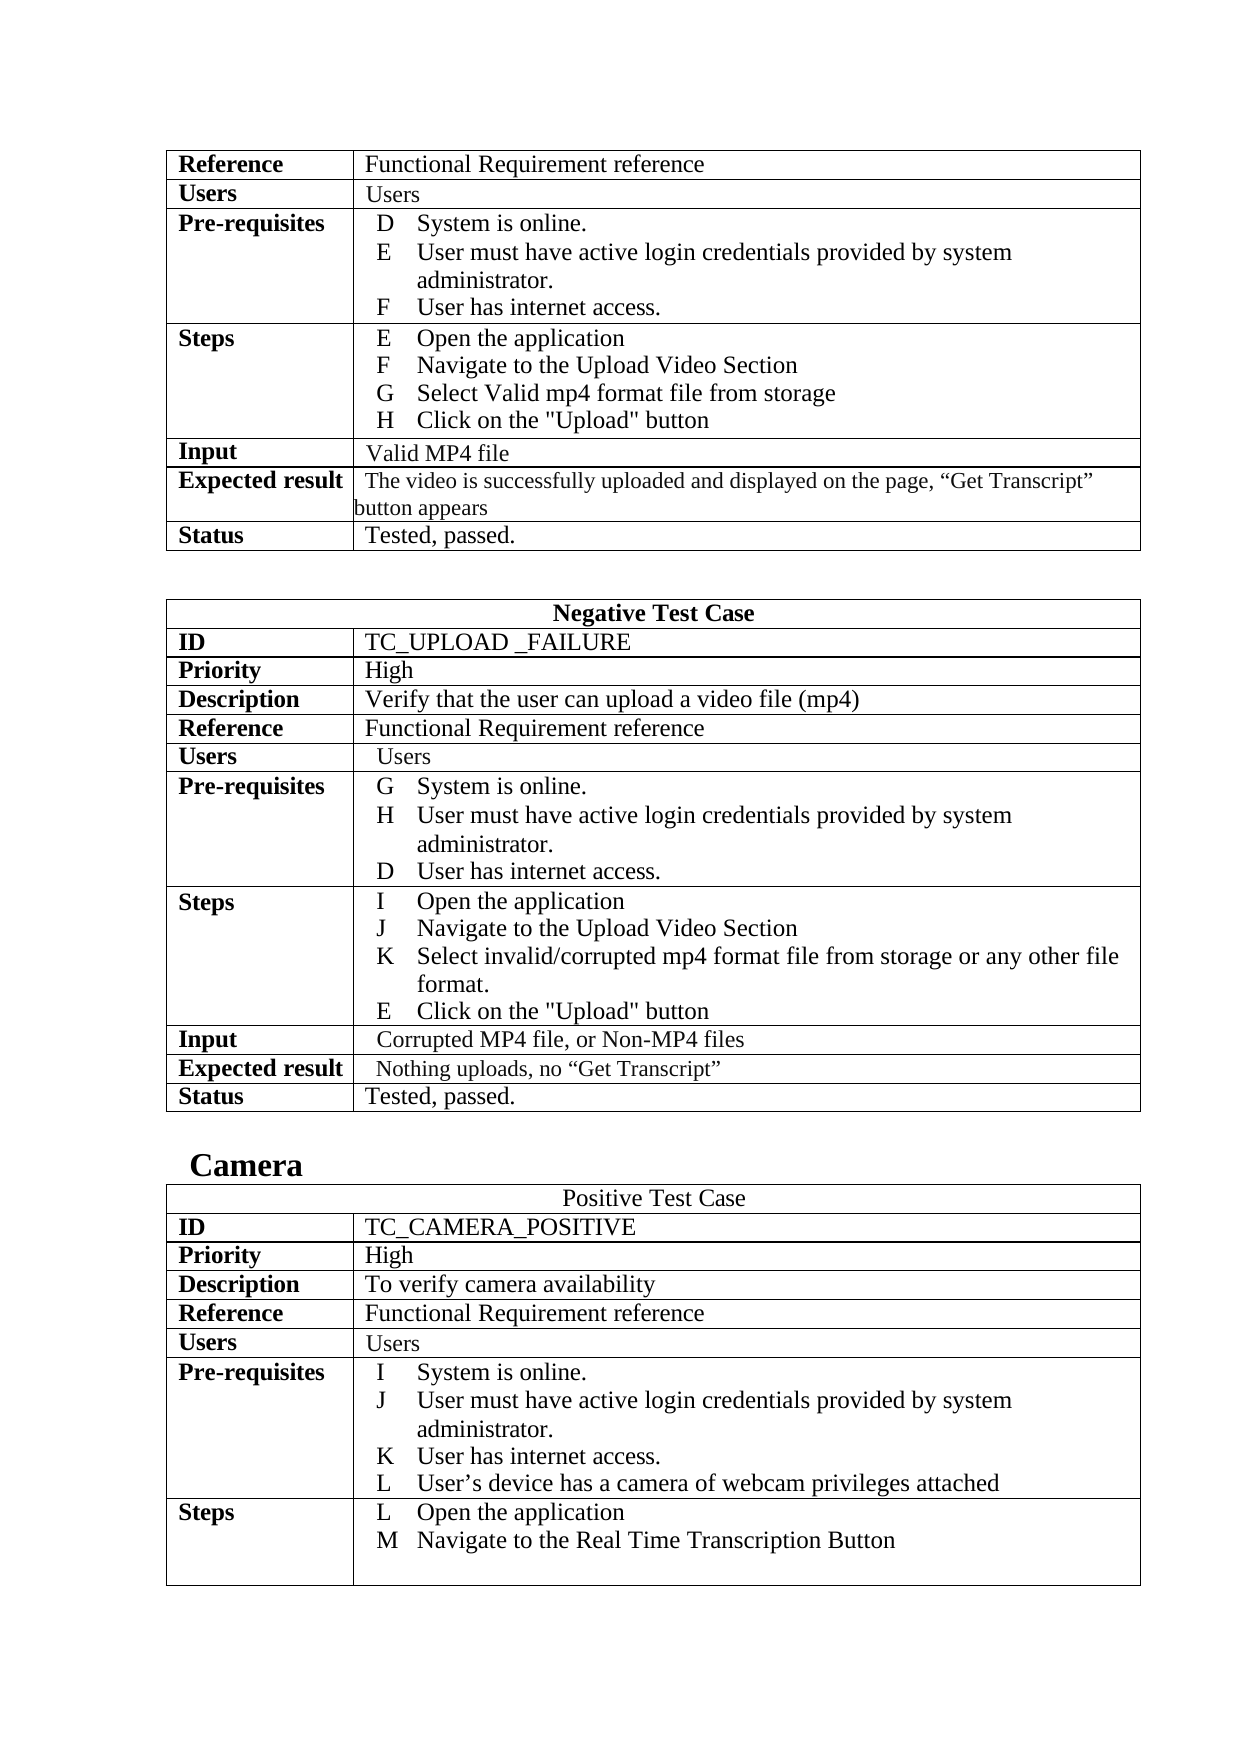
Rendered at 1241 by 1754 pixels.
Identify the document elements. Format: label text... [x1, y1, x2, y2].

table_cell Users [167, 1329, 353, 1357]
table_cell Reference [167, 1300, 353, 1328]
table_cell Users [167, 744, 353, 771]
table_cell Functional Requirement reference [354, 1300, 1140, 1328]
table_cell Description [167, 686, 353, 714]
table_cell Steps [167, 1499, 353, 1585]
table_cell Tested, passed. [354, 1084, 1140, 1111]
table_cell Open the application Navigate to the Upload Video Section Select Valid mp4 format file from storage Click on the "Upload" button [354, 324, 1140, 438]
table_cell Open the application Navigate to the Upload Video Section Select invalid/corrupted mp4 format file from storage or any other file format. Click on the "Upload" button [354, 887, 1140, 1025]
table_cell Priority [167, 1243, 353, 1270]
table_cell Expected result [167, 1055, 353, 1082]
table_cell Status [167, 1084, 353, 1111]
table_cell Valid MP4 file [354, 439, 1140, 466]
table_cell Nothing uploads, no “Get Transcript” [354, 1055, 1140, 1082]
table_cell Status [167, 522, 353, 550]
table_cell Pre-requisites [167, 772, 353, 886]
table_cell TC_UPLOAD _FAILURE [354, 629, 1140, 656]
table_cell TC_CAMERA_POSITIVE [354, 1214, 1140, 1241]
table_cell Functional Requirement reference [354, 151, 1140, 179]
table_cell High [354, 658, 1140, 685]
table_cell Users [354, 180, 1140, 208]
subtitle Camera [189, 1146, 1090, 1184]
table_cell Users [354, 1329, 1140, 1357]
table_cell Description [167, 1271, 353, 1299]
table_cell System is online. User must have active login credentials provided by system administrator. User has internet access. [354, 209, 1140, 323]
table_cell System is online. User must have active login credentials provided by system administrator. User has internet access. [354, 772, 1140, 886]
table_cell Input [167, 1026, 353, 1054]
table_cell Pre-requisites [167, 209, 353, 323]
table_cell Verify that the user can upload a video file (mp4) [354, 686, 1140, 714]
table_cell Reference [167, 151, 353, 179]
table_cell Open the application Navigate to the Real Time Transcription Button [354, 1499, 1140, 1585]
table_cell Expected result [167, 468, 353, 521]
table_cell Tested, passed. [354, 522, 1140, 550]
table_cell Users [167, 180, 353, 208]
table_cell Corrupted MP4 file, or Non-MP4 files [354, 1026, 1140, 1054]
table_cell Pre-requisites [167, 1358, 353, 1497]
table_cell High [354, 1243, 1140, 1270]
table_cell The video is successfully uploaded and displayed on the page, “Get Transcript” button appears [354, 468, 1140, 521]
table_cell Steps [167, 324, 353, 438]
table_header Positive Test Case [167, 1185, 1140, 1213]
table_cell To verify camera availability [354, 1271, 1140, 1299]
table_cell ID [167, 629, 353, 656]
table_cell Steps [167, 887, 353, 1025]
table_cell Reference [167, 715, 353, 743]
table_cell Functional Requirement reference [354, 715, 1140, 743]
table_cell Input [167, 439, 353, 466]
table_cell ID [167, 1214, 353, 1241]
table_cell Users [354, 744, 1140, 771]
table_cell Priority [167, 658, 353, 685]
table_header Negative Test Case [167, 600, 1140, 628]
